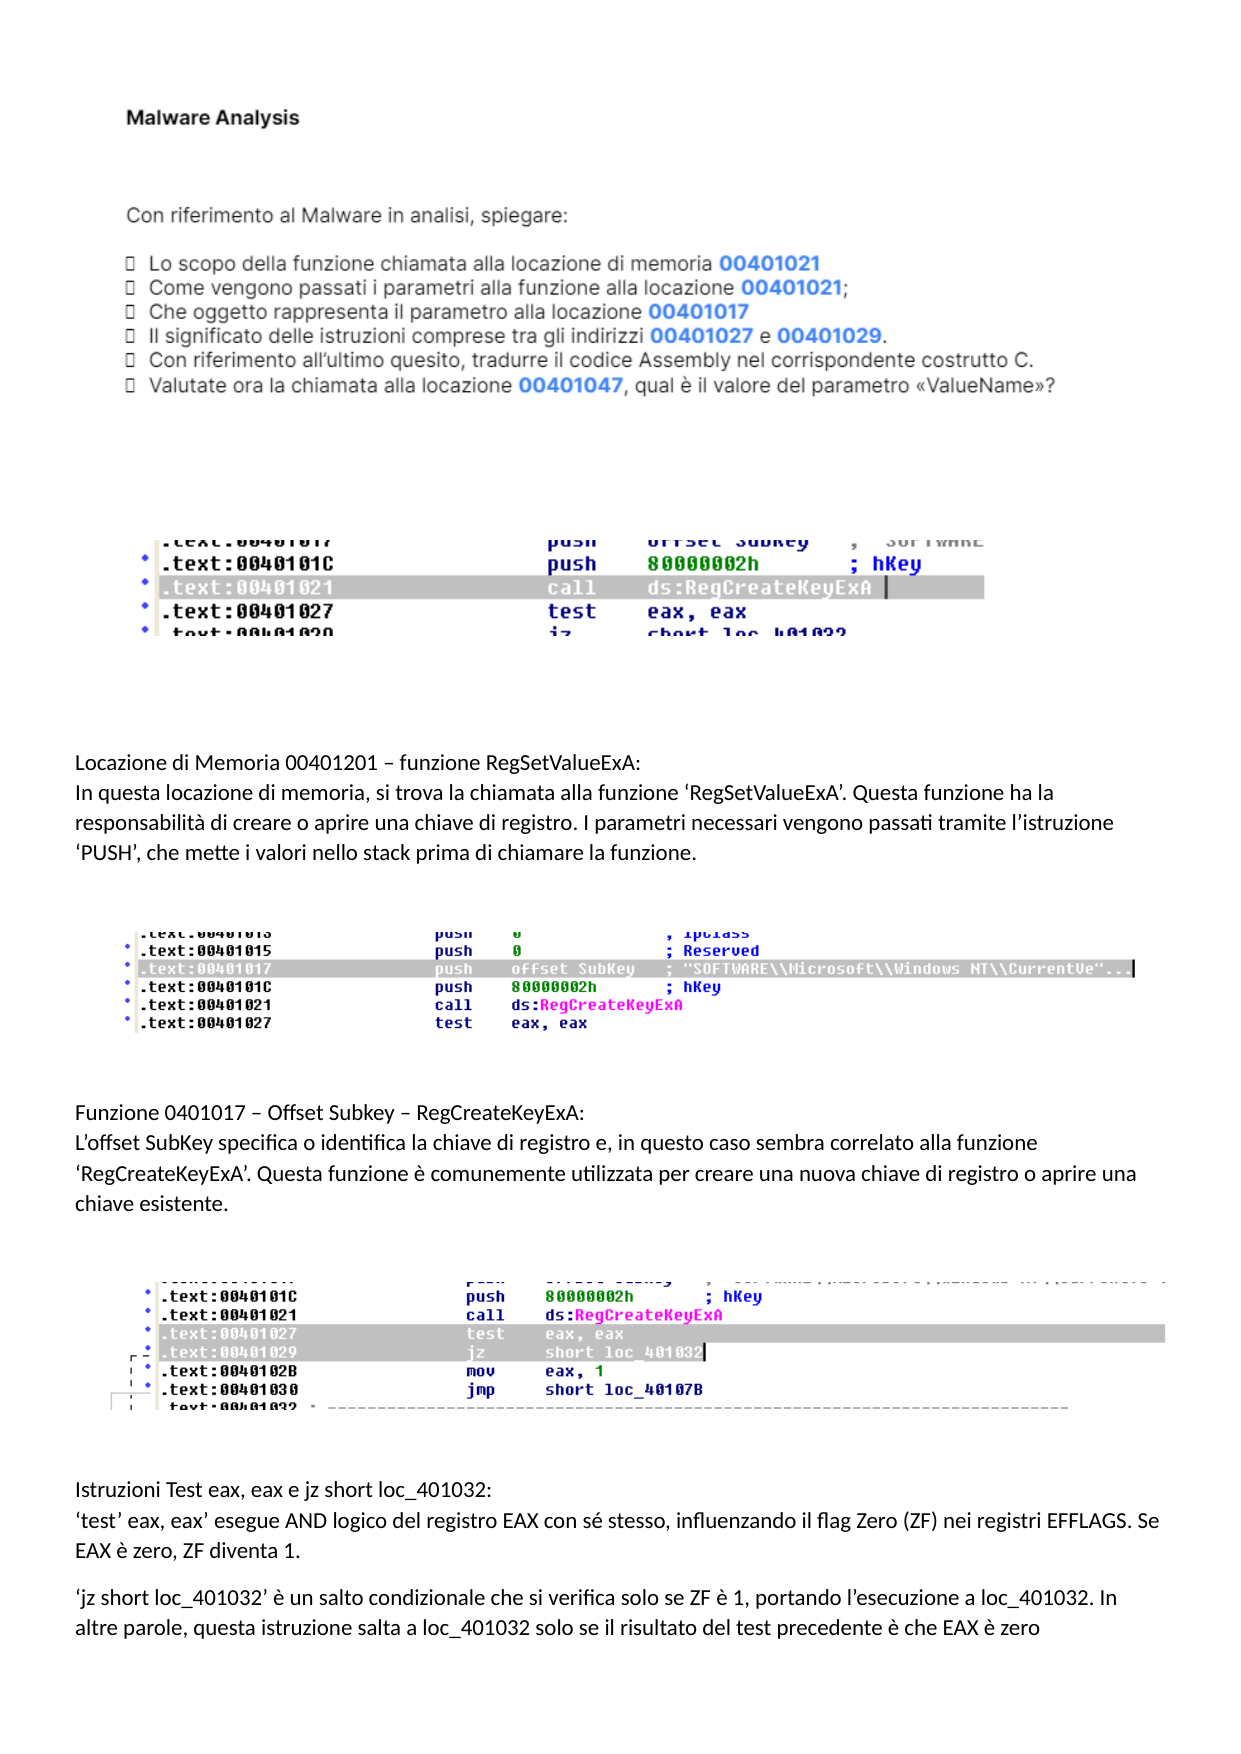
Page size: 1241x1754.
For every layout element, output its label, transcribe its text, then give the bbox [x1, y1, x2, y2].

picture [75, 540, 985, 636]
text Locazione di Memoria 00401201 – funzione RegSetValueExA: In questa locazione di memoria, si trova la chiamata alla funzione ‘RegSetValueExA’. Questa funzione ha la responsabilità di creare o aprire una chiave di registro. I parametri necessari vengono passati tramite l’istruzione ‘PUSH’, che mette i valori nello stack prima di chiamare la funzione. [75, 748, 1165, 866]
text Istruzioni Test eax, eax e jz short loc_401032: ‘test’ eax, eax’ esegue AND logico del registro EAX con sé stesso, influenzando il flag Zero (ZF) nei registri EFFLAGS. Se EAX è zero, ZF diventa 1. [75, 1476, 1165, 1564]
picture [75, 1282, 1166, 1410]
text ‘jz short loc_401032’ è un salto condizionale che si verifica solo se ZF è 1, portando l’esecuzione a loc_401032. In altre parole, questa istruzione salta a loc_401032 solo se il risultato del test precedente è che EAX è zero [75, 1583, 1165, 1641]
picture [75, 75, 1166, 475]
text Funzione 0401017 – Offset Subkey – RegCreateKeyExA: L’offset SubKey specifica o identifica la chiave di registro e, in questo caso sembra correlato alla funzione ‘RegCreateKeyExA’. Questa funzione è comunemente utilizzata per creare una nuova chiave di registro o aprire una chiave esistente. [75, 1098, 1165, 1217]
picture [75, 932, 1166, 1033]
